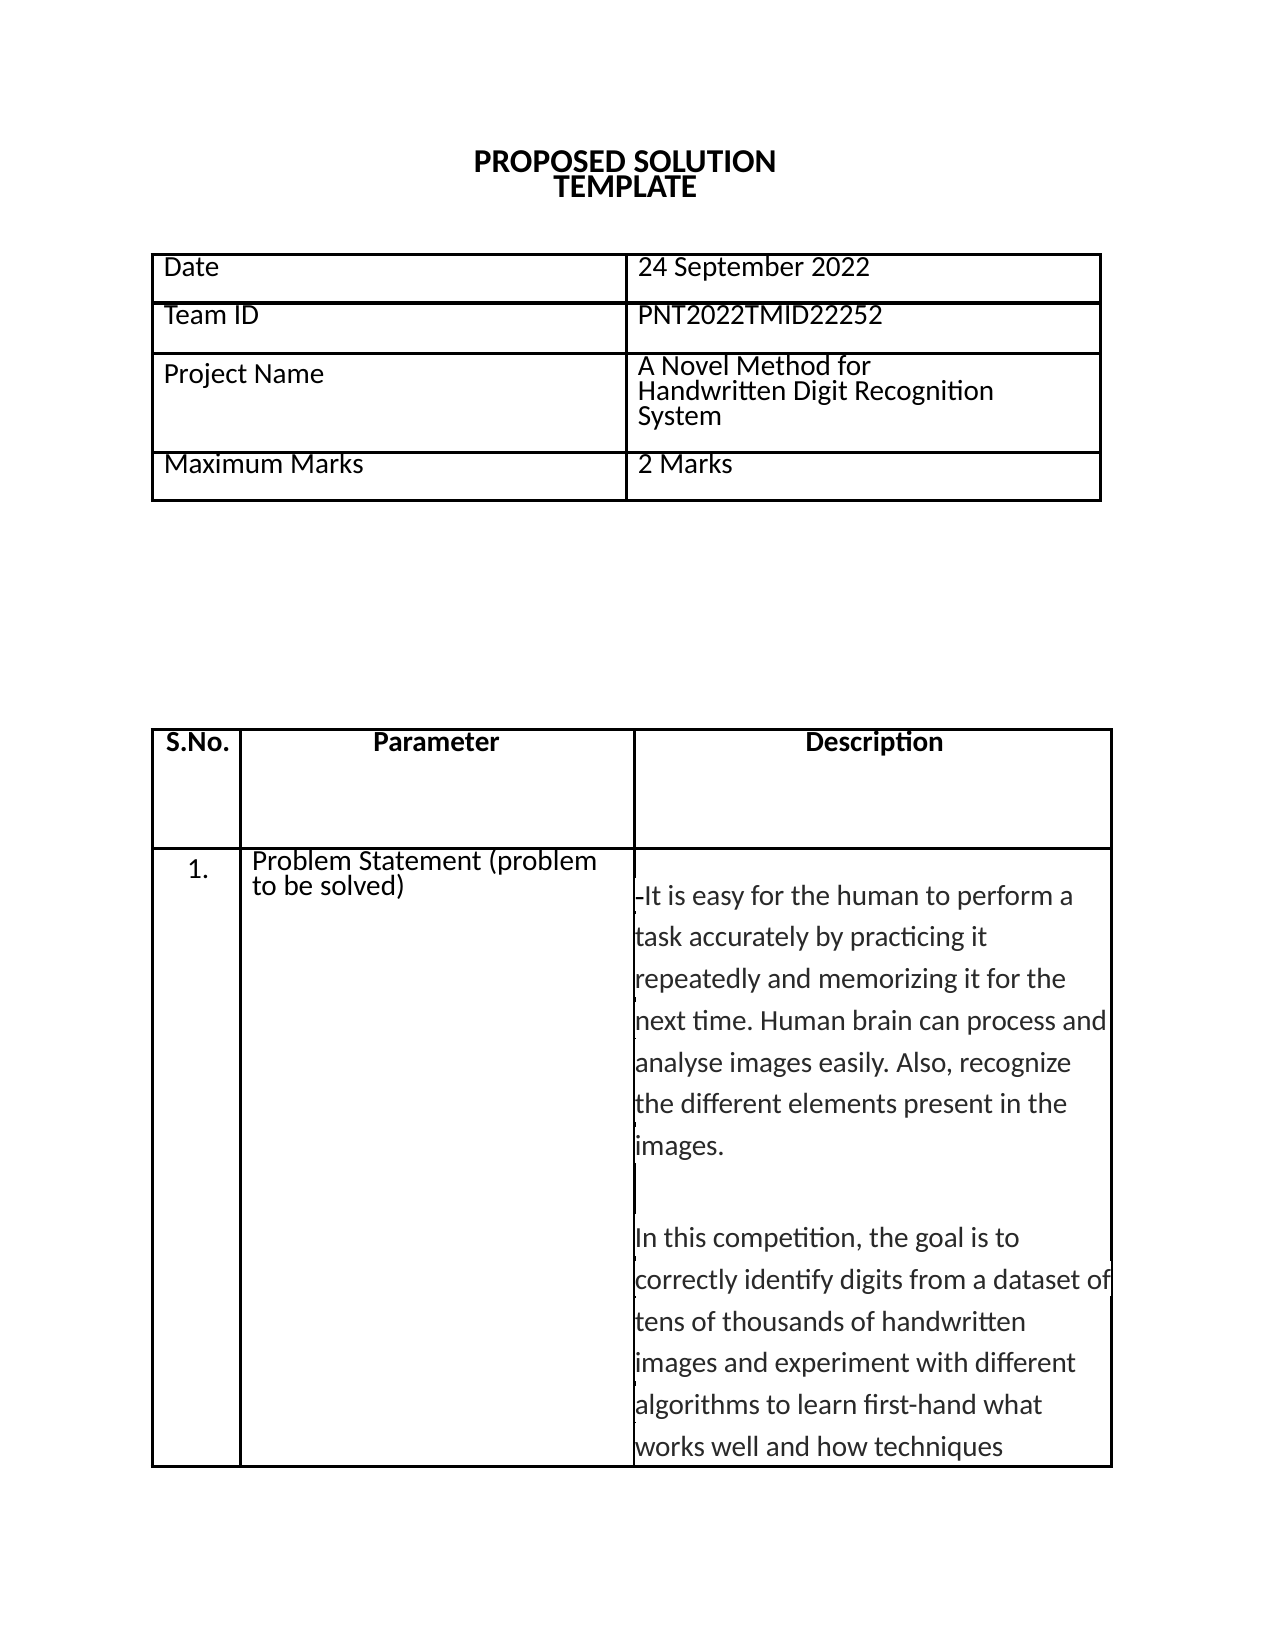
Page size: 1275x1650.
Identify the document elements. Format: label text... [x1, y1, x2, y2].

table_cell Maximum Marks [154, 454, 625, 499]
table_cell Team ID [154, 305, 625, 352]
table_cell PNT2022TMID22252 [628, 305, 1099, 352]
table_header Date [154, 256, 625, 301]
text PROPOSED SOLUTION TEMPLATE [400, 152, 850, 202]
table_header Parameter [242, 731, 633, 847]
table_cell 1. [154, 850, 239, 1465]
table_header S.No. [154, 731, 239, 847]
table_cell A Novel Method for Handwritten Digit Recognition System [628, 355, 1099, 451]
table_header Description [636, 731, 1110, 847]
table_cell 2 Marks [628, 454, 1099, 499]
table_header 24 September 2022 [628, 256, 1099, 301]
table_cell Project Name [154, 355, 625, 451]
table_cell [242, 850, 633, 1465]
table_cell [636, 1296, 1110, 1465]
